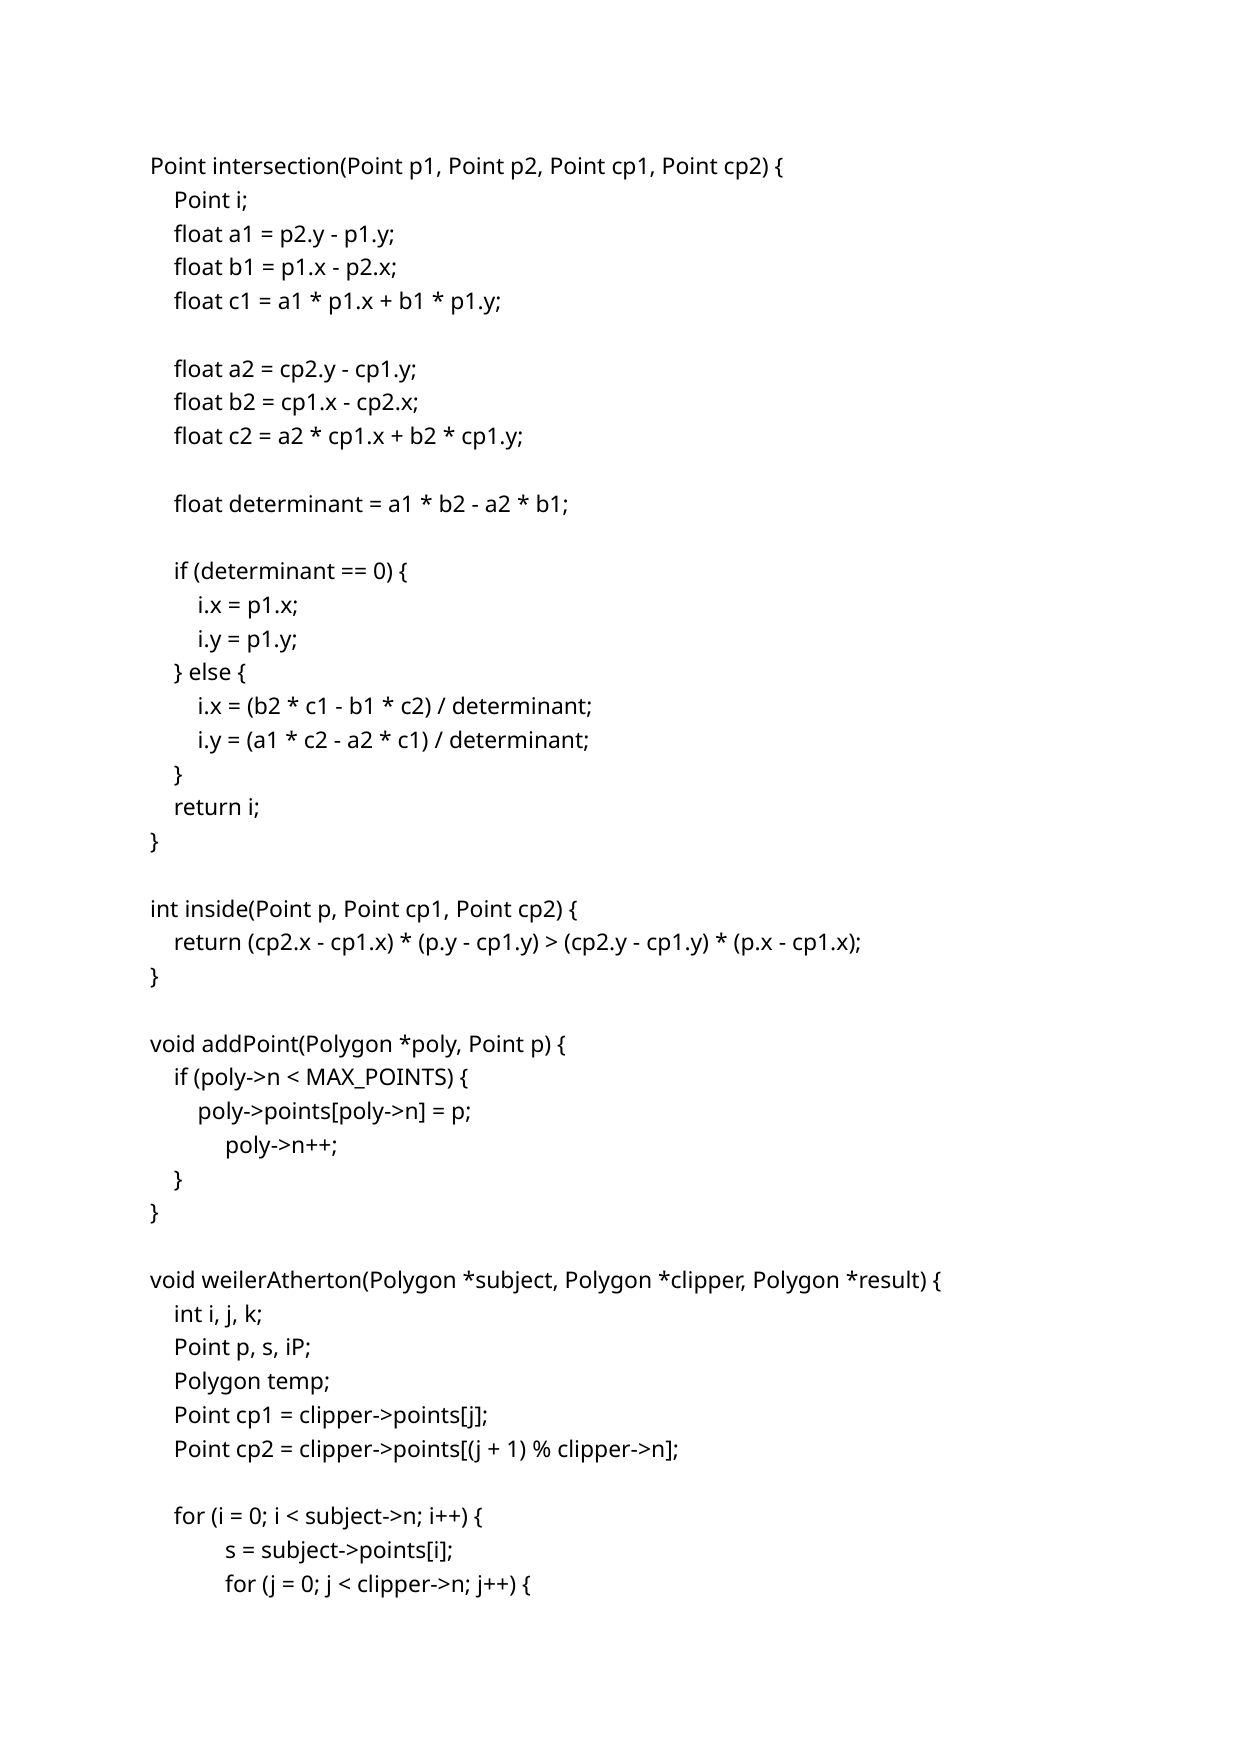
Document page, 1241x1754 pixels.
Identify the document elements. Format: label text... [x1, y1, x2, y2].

text float c2 = a2 * cp1.x + b2 * cp1.y; [150, 420, 1090, 451]
text } [150, 960, 1090, 991]
text poly->points[poly->n] = p; [150, 1095, 1090, 1126]
text } [150, 1196, 1090, 1227]
text i.x = p1.x; [150, 589, 1090, 620]
text Point p, s, iP; [150, 1331, 1090, 1362]
text float a2 = cp2.y - cp1.y; [150, 352, 1090, 384]
text s = subject->points[i]; [150, 1534, 1090, 1565]
text float a1 = p2.y - p1.y; [150, 217, 1090, 249]
text float determinant = a1 * b2 - a2 * b1; [150, 487, 1090, 519]
text for (i = 0; i < subject->n; i++) { [150, 1500, 1090, 1531]
text if (determinant == 0) { [150, 555, 1090, 586]
text poly->n++; [150, 1129, 1090, 1160]
text return i; [150, 791, 1090, 822]
text if (poly->n < MAX_POINTS) { [150, 1061, 1090, 1092]
text float c1 = a1 * p1.x + b1 * p1.y; [150, 285, 1090, 316]
text } [150, 825, 1090, 856]
text Point intersection(Point p1, Point p2, Point cp1, Point cp2) { [150, 150, 1090, 181]
text int i, j, k; [150, 1297, 1090, 1329]
text float b2 = cp1.x - cp2.x; [150, 386, 1090, 417]
text } else { [150, 656, 1090, 687]
text Point i; [150, 184, 1090, 215]
text Point cp1 = clipper->points[j]; [150, 1399, 1090, 1430]
text i.y = p1.y; [150, 622, 1090, 654]
text Point cp2 = clipper->points[(j + 1) % clipper->n]; [150, 1432, 1090, 1464]
text } [150, 1162, 1090, 1194]
text for (j = 0; j < clipper->n; j++) { [150, 1567, 1090, 1599]
text void addPoint(Polygon *poly, Point p) { [150, 1027, 1090, 1059]
text } [150, 757, 1090, 789]
text i.x = (b2 * c1 - b1 * c2) / determinant; [150, 690, 1090, 721]
text float b1 = p1.x - p2.x; [150, 251, 1090, 282]
text Polygon temp; [150, 1365, 1090, 1396]
text int inside(Point p, Point cp1, Point cp2) { [150, 892, 1090, 924]
text i.y = (a1 * c2 - a2 * c1) / determinant; [150, 724, 1090, 755]
text return (cp2.x - cp1.x) * (p.y - cp1.y) > (cp2.y - cp1.y) * (p.x - cp1.x); [150, 926, 1090, 957]
text void weilerAtherton(Polygon *subject, Polygon *clipper, Polygon *result) { [150, 1264, 1090, 1295]
